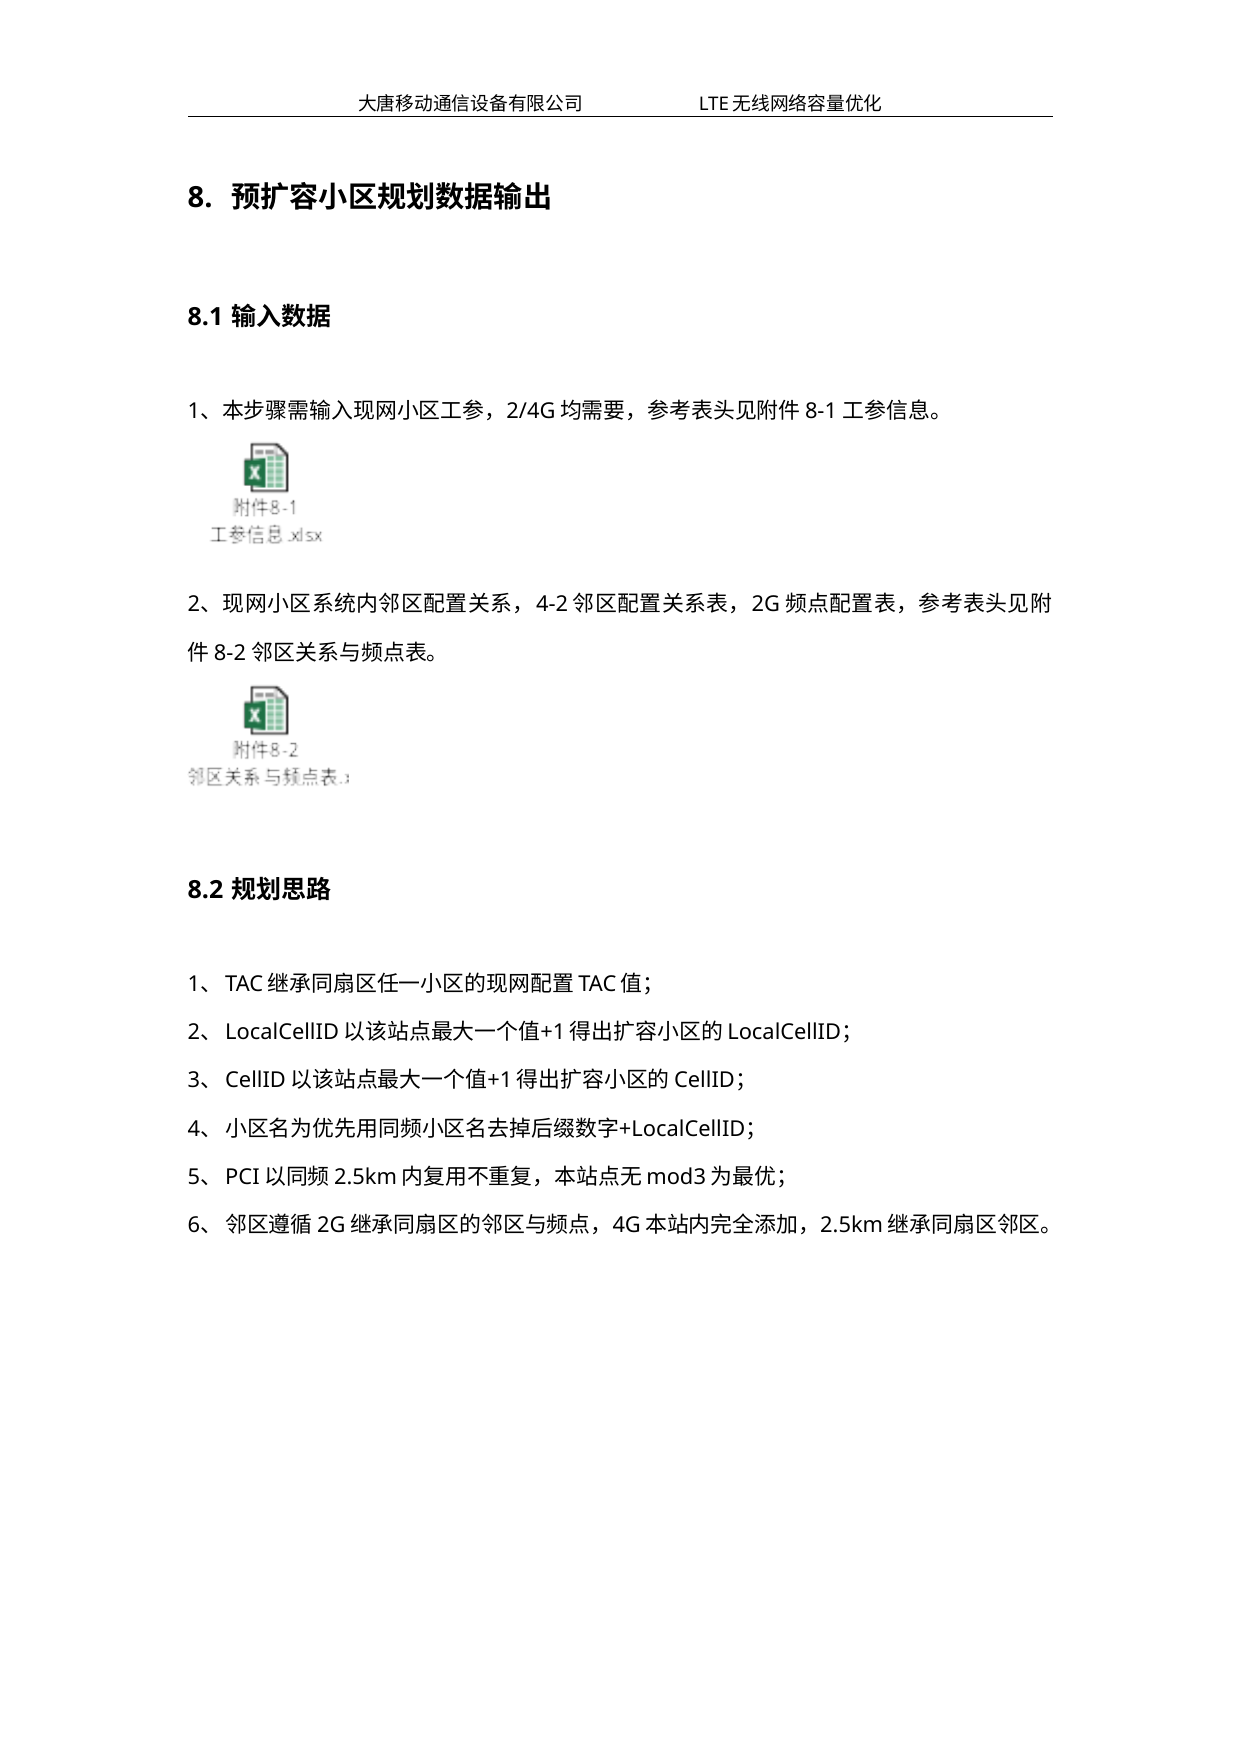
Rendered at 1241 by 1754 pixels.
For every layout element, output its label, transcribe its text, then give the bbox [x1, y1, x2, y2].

list CellID以该站点最大一个值+1得出扩容小区的CellID； [187, 1062, 1053, 1094]
list 小区名为优先用同频小区名去掉后缀数字+LocalCellID； [187, 1110, 1053, 1143]
list PCI以同频2.5km内复用不重复，本站点无mod3为最优； [187, 1158, 1053, 1191]
text 2、现网小区系统内邻区配置关系，4-2邻区配置关系表，2G频点配置表，参考表头见附件8-2 邻区关系与频点表。 [187, 586, 1053, 667]
subtitle 规划思路 [187, 855, 1053, 920]
list 邻区遵循2G继承同扇区的邻区与频点，4G本站内完全添加，2.5km继承同扇区邻区。 [187, 1207, 1053, 1239]
subtitle 输入数据 [187, 282, 1053, 347]
subtitle 预扩容小区规划数据输出 [187, 162, 1053, 227]
list LocalCellID以该站点最大一个值+1得出扩容小区的LocalCellID； [187, 1013, 1053, 1046]
list TAC继承同扇区任一小区的现网配置TAC值； [187, 965, 1053, 998]
text 1、本步骤需输入现网小区工参，2/4G均需要，参考表头见附件8-1 工参信息。 [187, 393, 1053, 425]
